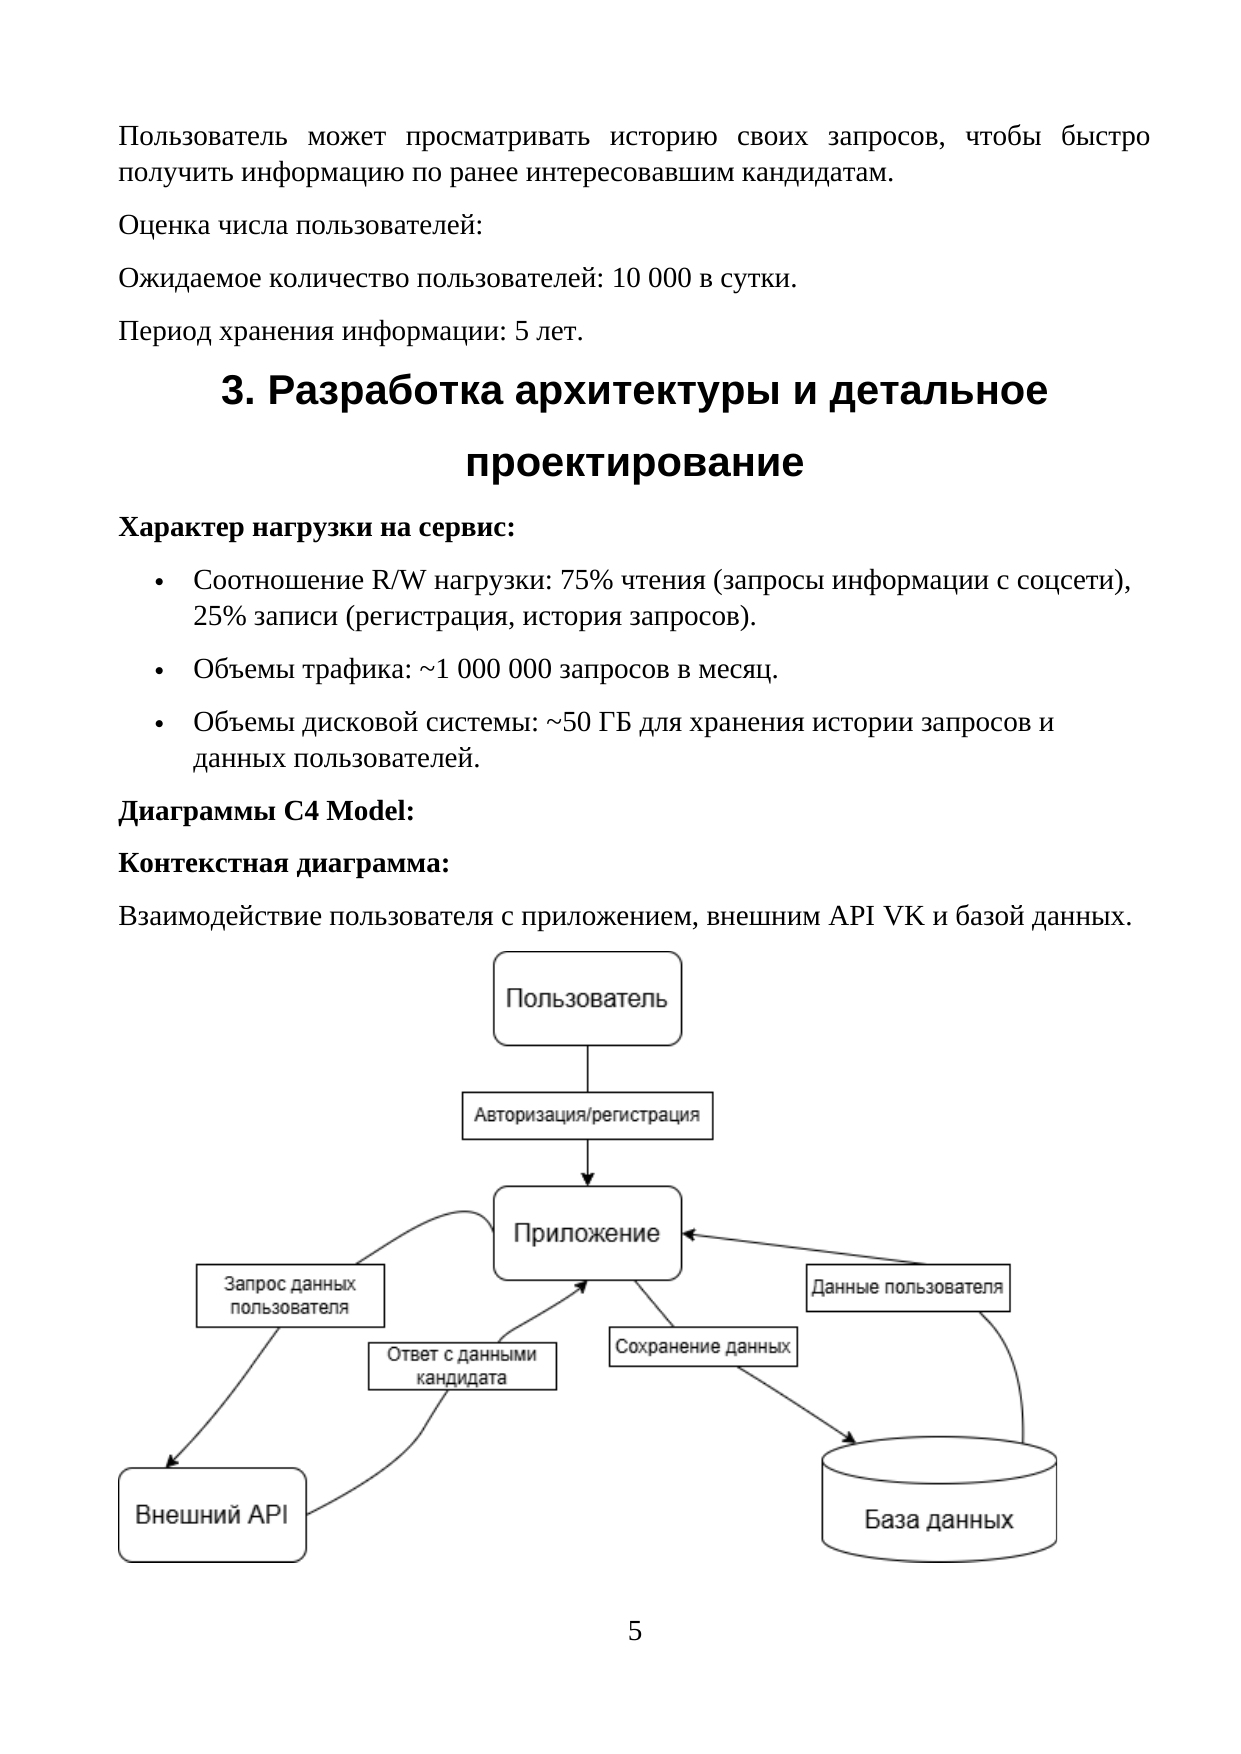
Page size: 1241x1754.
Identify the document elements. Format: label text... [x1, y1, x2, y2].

text Период хранения информации: 5 лет. [118, 313, 1152, 346]
list Объемы дисковой системы: ~50 ГБ для хранения истории запросов и данных пользователей. [156, 704, 1152, 773]
picture [118, 951, 1058, 1563]
text 3. Разработка архитектуры и детальное проектирование [118, 366, 1152, 485]
list Соотношение R/W нагрузки: 75% чтения (запросы информации с соцсети), 25% записи (регистрация, история запросов). [156, 562, 1152, 632]
text Диаграммы C4 Model: [118, 793, 1152, 826]
text Характер нагрузки на сервис: [118, 509, 1152, 543]
list Объемы трафика: ~1 000 000 запросов в месяц. [156, 651, 1152, 684]
text Оценка числа пользователей: [118, 207, 1152, 241]
text Взаимодействие пользователя с приложением, внешним API VK и базой данных. [118, 898, 1152, 932]
text Контекстная диаграмма: [118, 846, 1152, 879]
text Пользователь может просматривать историю своих запросов, чтобы быстро получить информацию по ранее интересовавшим кандидатам. [118, 118, 1152, 188]
text Ожидаемое количество пользователей: 10 000 в сутки. [118, 260, 1152, 293]
